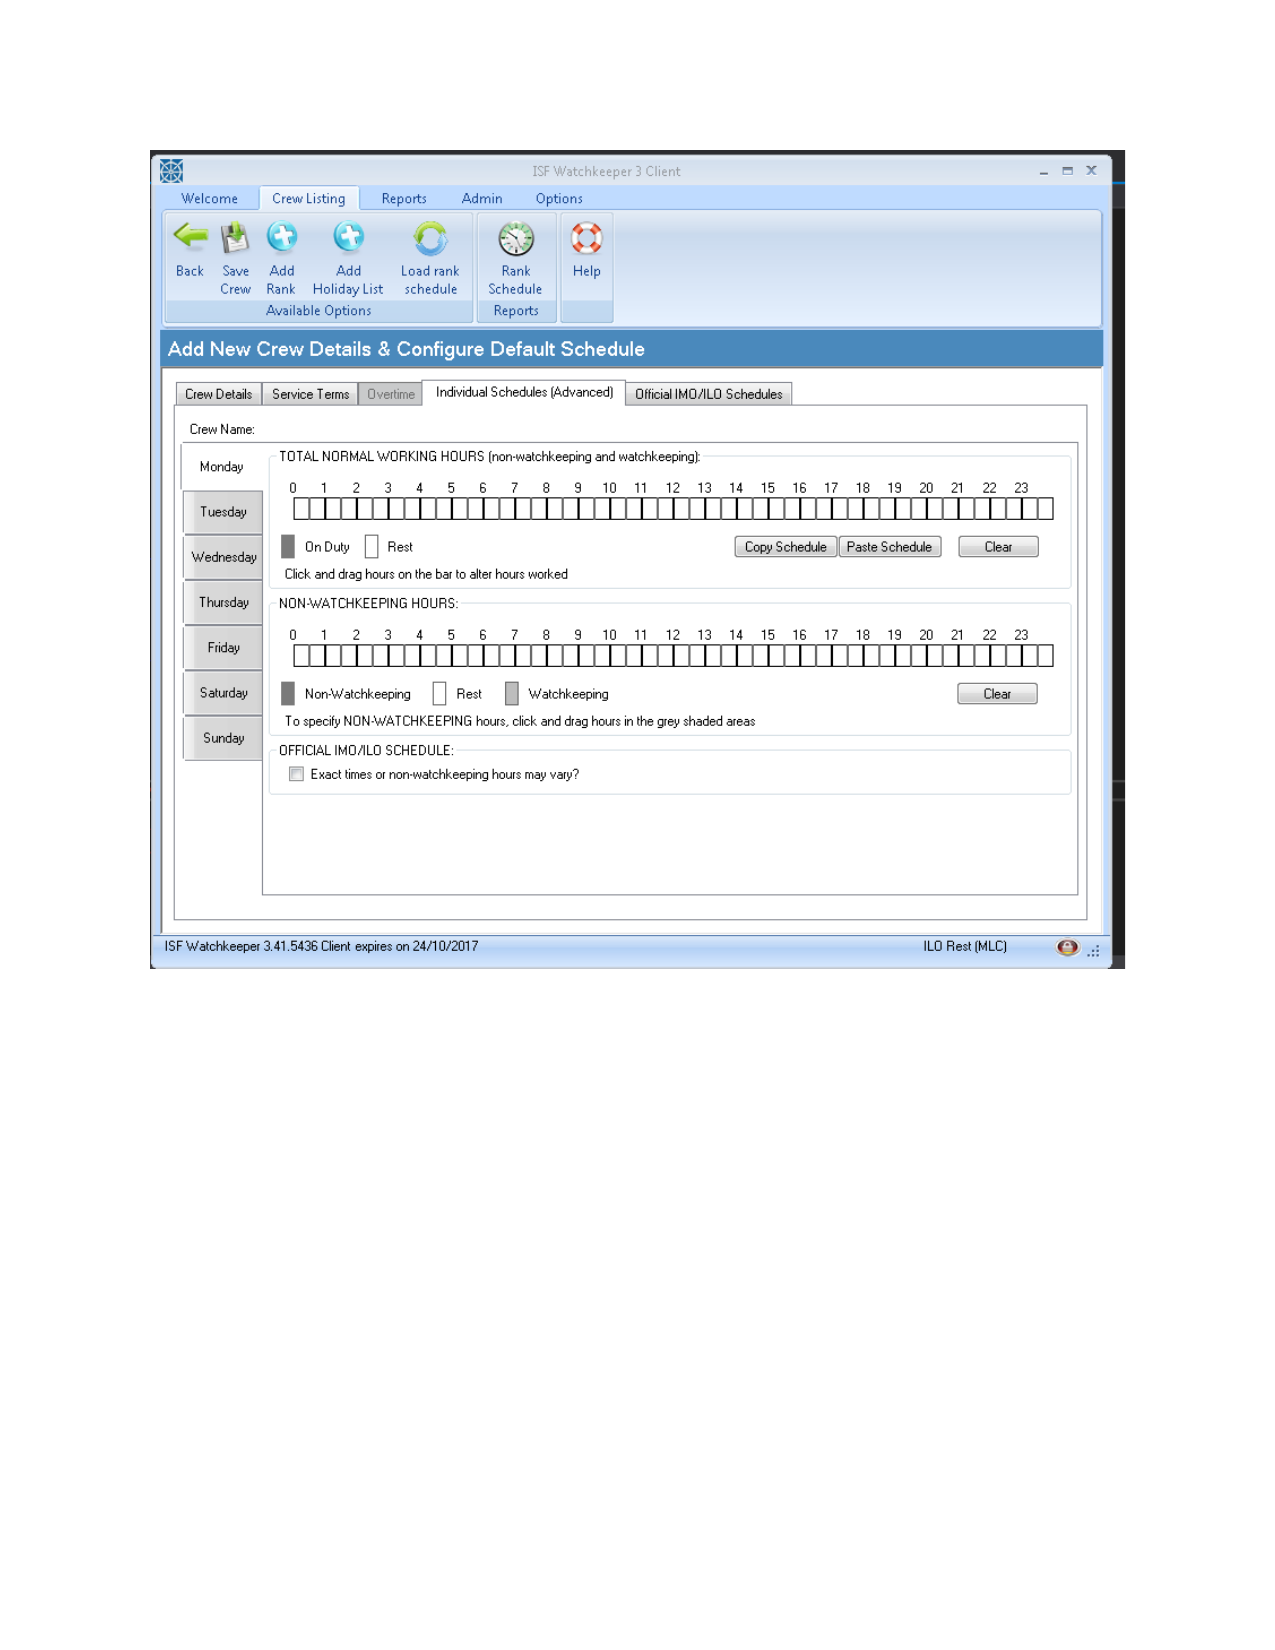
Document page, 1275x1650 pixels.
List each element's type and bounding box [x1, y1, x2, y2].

picture [150, 150, 1125, 969]
